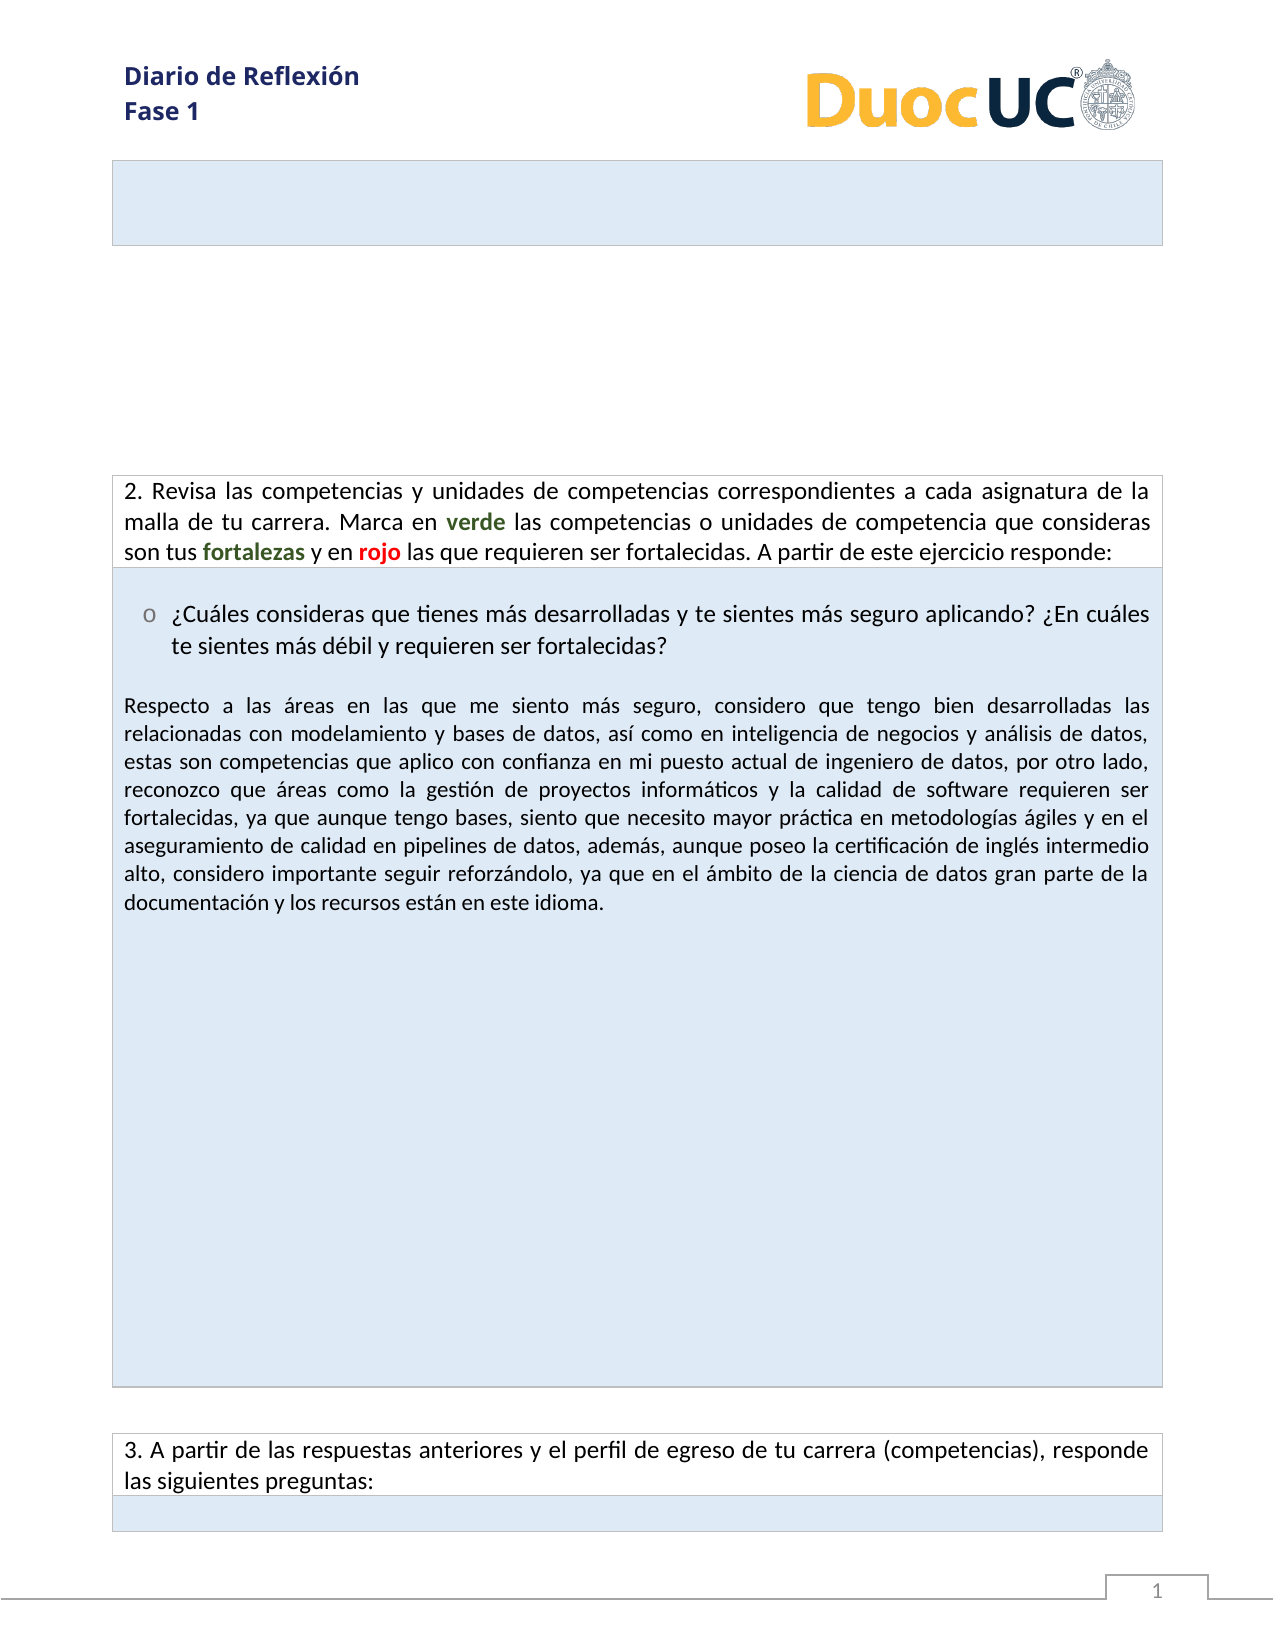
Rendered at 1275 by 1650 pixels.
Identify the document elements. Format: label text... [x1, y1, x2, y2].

table_header 2. Revisa las competencias y unidades de competencias correspondientes a cada asignatura de la malla de tu carrera. Marca en verde las competencias o unidades de competencia que consideras son tus fortalezas y en rojo las que requieren ser fortalecidas. A partir de este ejercicio responde: [113, 476, 1162, 567]
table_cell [113, 161, 1162, 245]
picture [807, 59, 1135, 130]
table_cell ¿Cuáles consideras que tienes más desarrolladas y te sientes más seguro aplicando? ¿En cuáles te sientes más débil y requieren ser fortalecidas? Respecto a las áreas en las que me siento más seguro, considero que tengo bien desarrolladas las relacionadas con modelamiento y bases de datos, así como en inteligencia de negocios y análisis de datos, estas son competencias que aplico con confianza en mi puesto actual de ingeniero de datos, por otro lado, reconozco que áreas como la gestión de proyectos informáticos y la calidad de software requieren ser fortalecidas, ya que aunque tengo bases, siento que necesito mayor práctica en metodologías ágiles y en el aseguramiento de calidad en pipelines de datos, además, aunque poseo la certificación de inglés intermedio alto, considero importante seguir reforzándolo, ya que en el ámbito de la ciencia de datos gran parte de la documentación y los recursos están en este idioma. [113, 568, 1162, 1386]
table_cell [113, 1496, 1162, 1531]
table_header 3. A partir de las respuestas anteriores y el perfil de egreso de tu carrera (competencias), responde las siguientes preguntas: [113, 1434, 1162, 1495]
